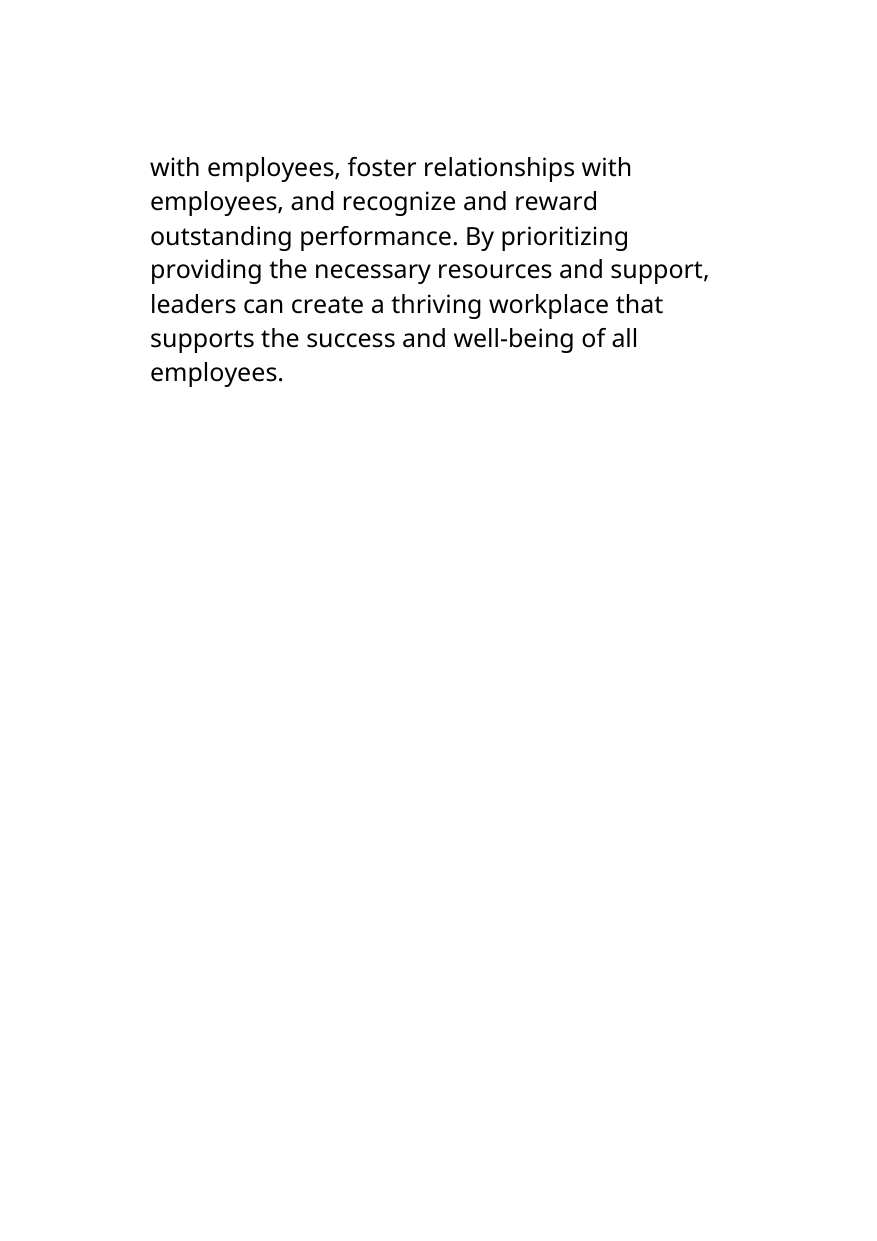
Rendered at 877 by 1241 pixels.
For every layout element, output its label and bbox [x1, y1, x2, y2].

text [150, 150, 727, 388]
